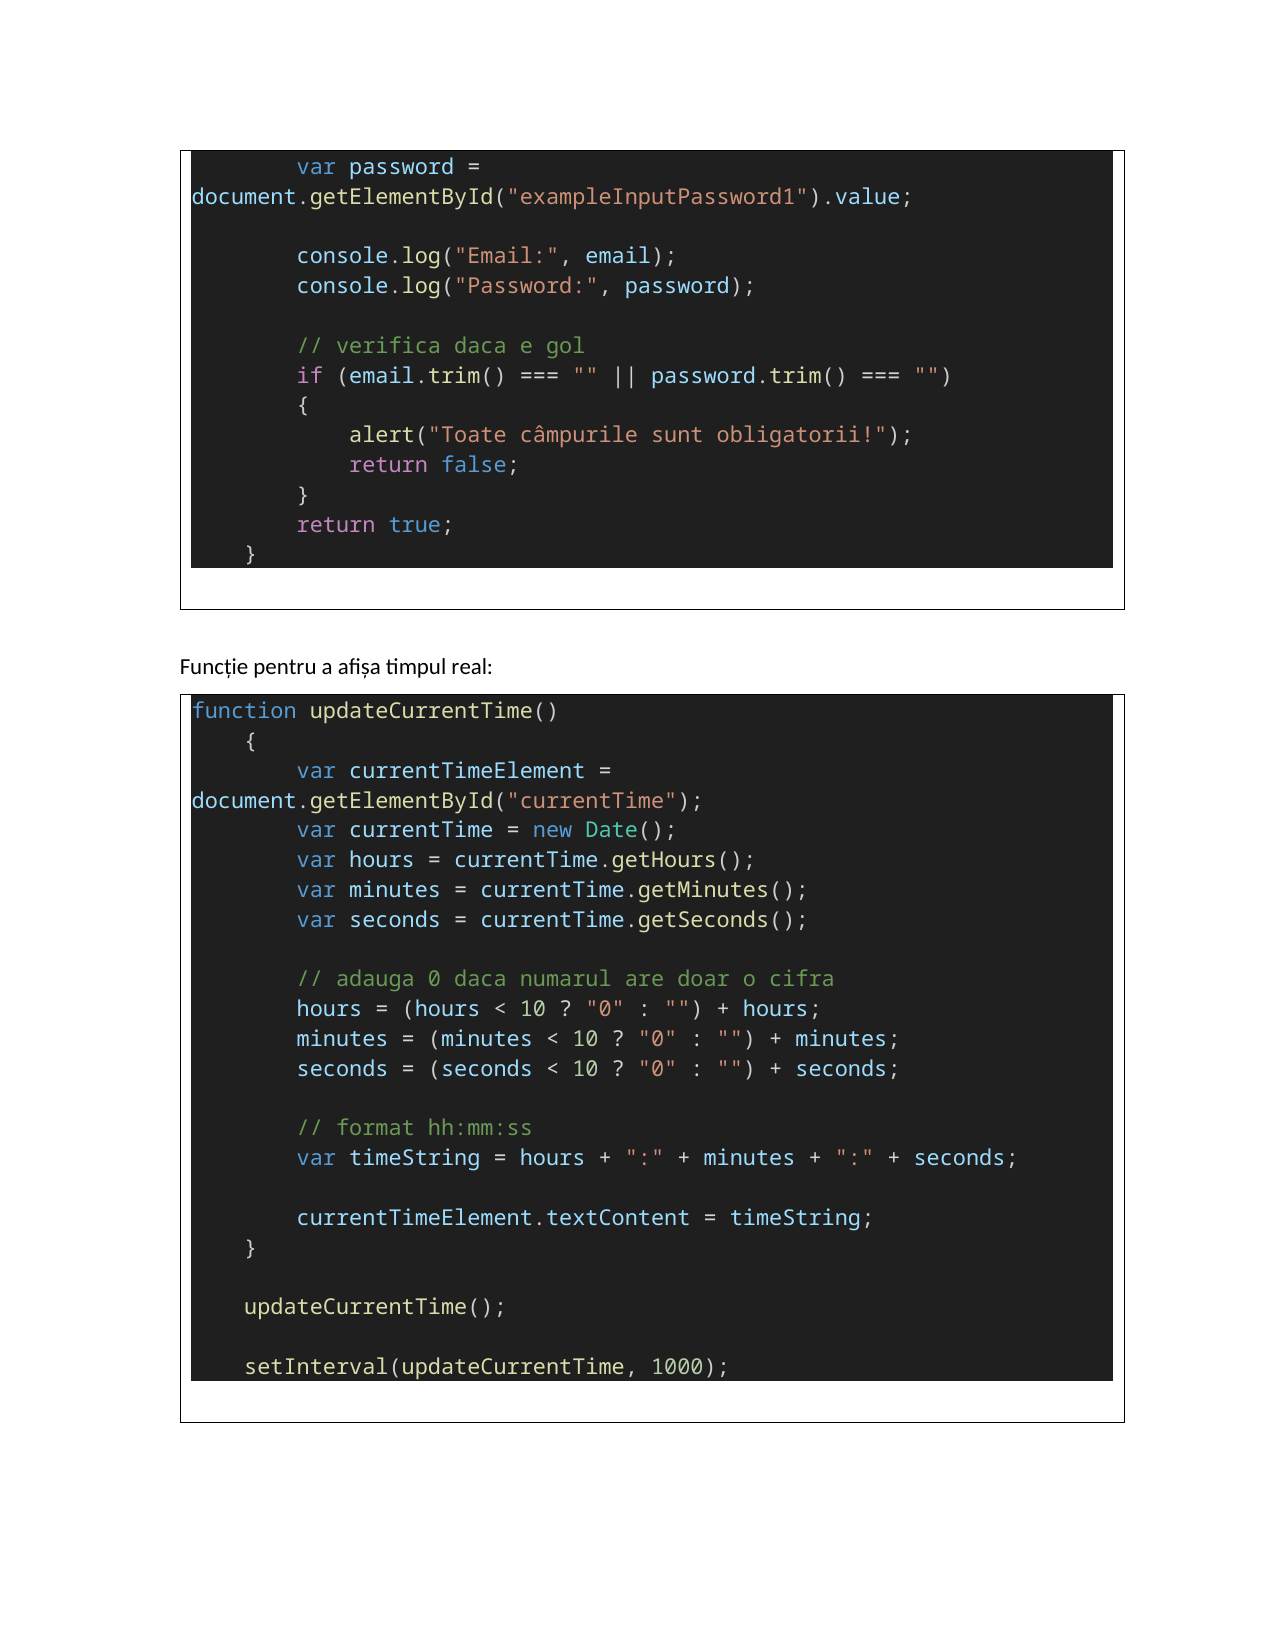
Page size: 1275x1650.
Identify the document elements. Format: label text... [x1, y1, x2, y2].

text Funcție pentru a afișa timpul real: [179, 652, 1125, 680]
table_header function updateCurrentTime() { var currentTimeElement = document.getElementById("currentTime"); var currentTime = new Date(); var hours = currentTime.getHours(); var minutes = currentTime.getMinutes(); var seconds = currentTime.getSeconds(); // adauga 0 daca numarul are doar o cifra hours = (hours < 10 ? "0" : "") + hours; minutes = (minutes < 10 ? "0" : "") + minutes; seconds = (seconds < 10 ? "0" : "") + seconds; // format hh:mm:ss var timeString = hours + ":" + minutes + ":" + seconds; currentTimeElement.textContent = timeString; } updateCurrentTime(); setInterval(updateCurrentTime, 1000); [181, 695, 1124, 1422]
